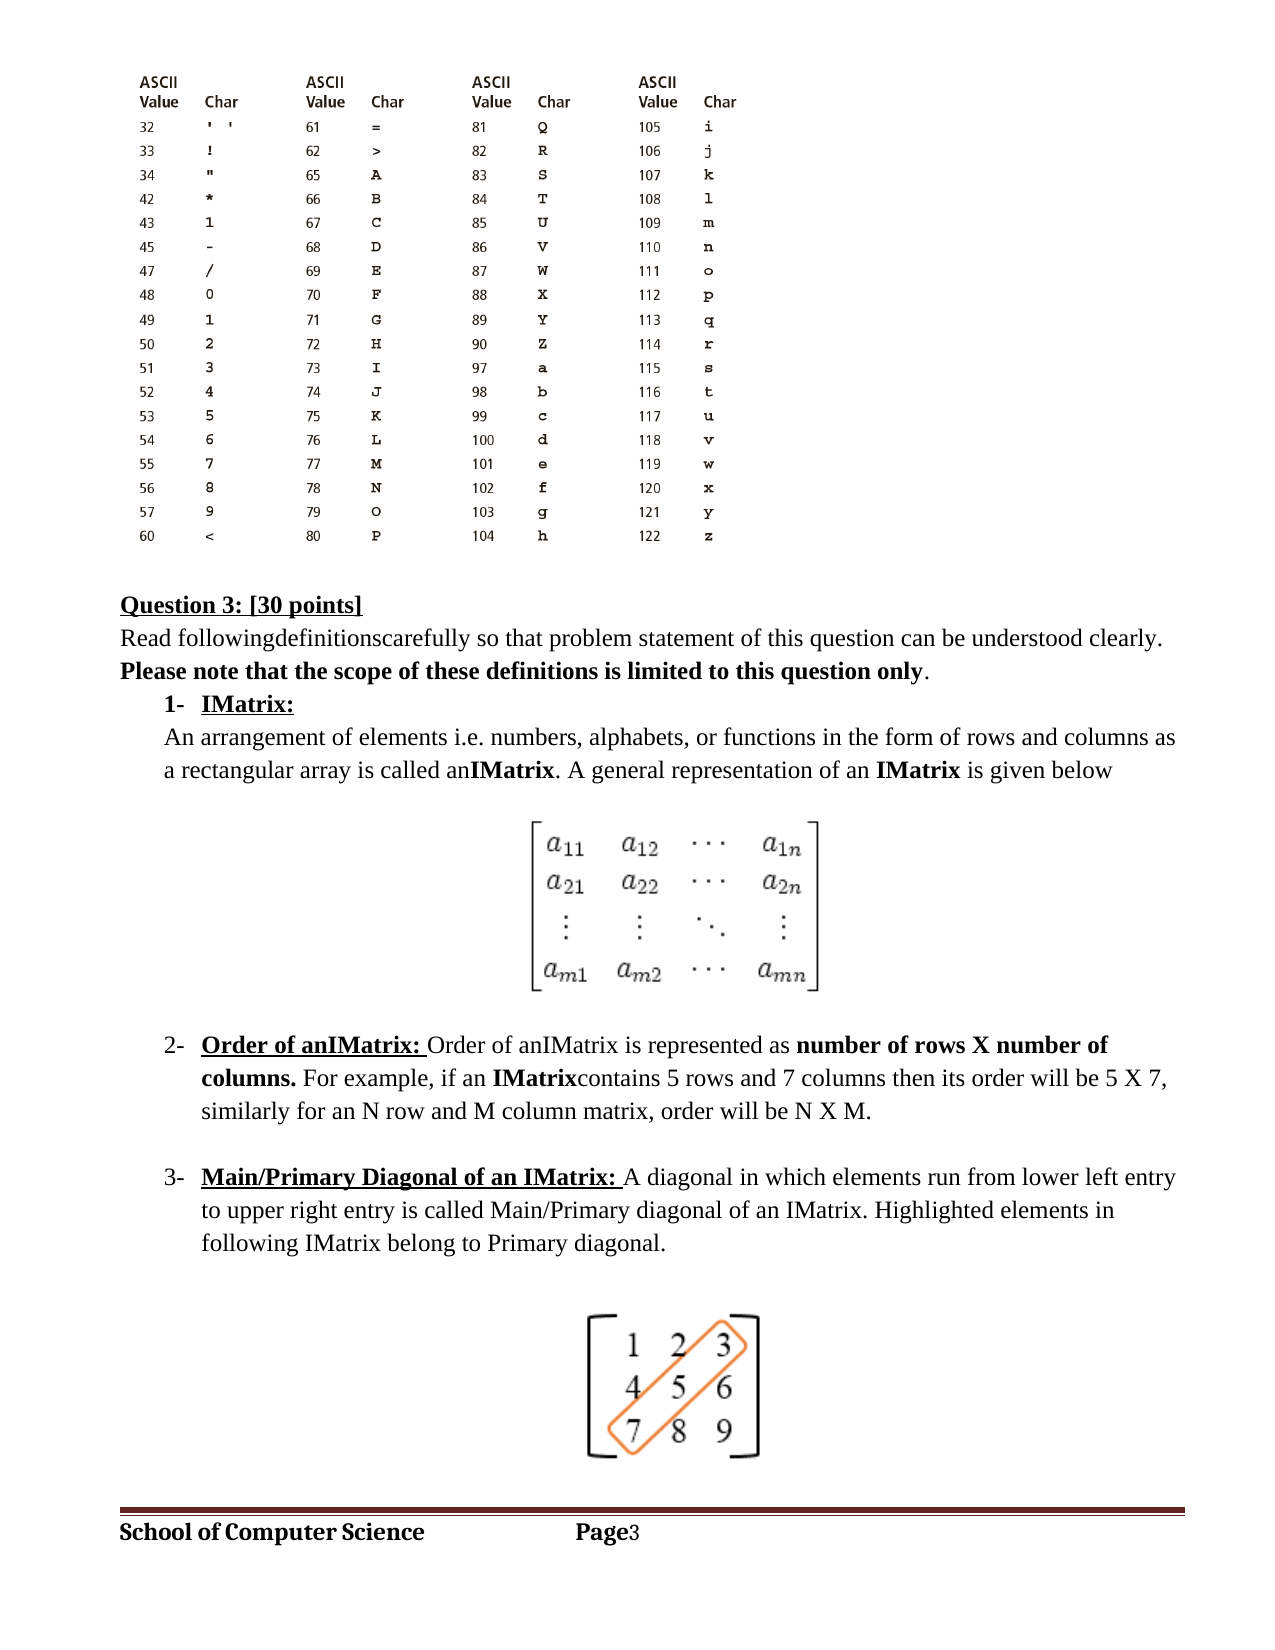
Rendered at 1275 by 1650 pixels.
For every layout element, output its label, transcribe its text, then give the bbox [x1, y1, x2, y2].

text Please note that the scope of these definitions is limited to this question only. [120, 656, 1185, 685]
list Order of anIMatrix: Order of anIMatrix is represented as number of rows X number of columns. For example, if an IMatrixcontains 5 rows and 7 columns then its order will be 5 X 7, similarly for an N row and M column matrix, order will be N X M. [164, 1030, 1185, 1125]
text Question 3: [30 points] [120, 590, 1185, 619]
list IMatrix: [164, 689, 1185, 718]
text Read followingdefinitionscarefully so that problem statement of this question can be understood clearly. [120, 623, 1185, 652]
picture [120, 75, 756, 553]
picture [518, 821, 831, 993]
list Main/Primary Diagonal of an IMatrix: A diagonal in which elements run from lower left entry to upper right entry is called Main/Primary diagonal of an IMatrix. Highlighted elements in following IMatrix belong to Primary diagonal. [164, 1162, 1185, 1257]
picture [575, 1294, 774, 1482]
list An arrangement of elements i.e. numbers, alphabets, or functions in the form of rows and columns as a rectangular array is called anIMatrix. A general representation of an IMatrix is given below [164, 722, 1185, 784]
